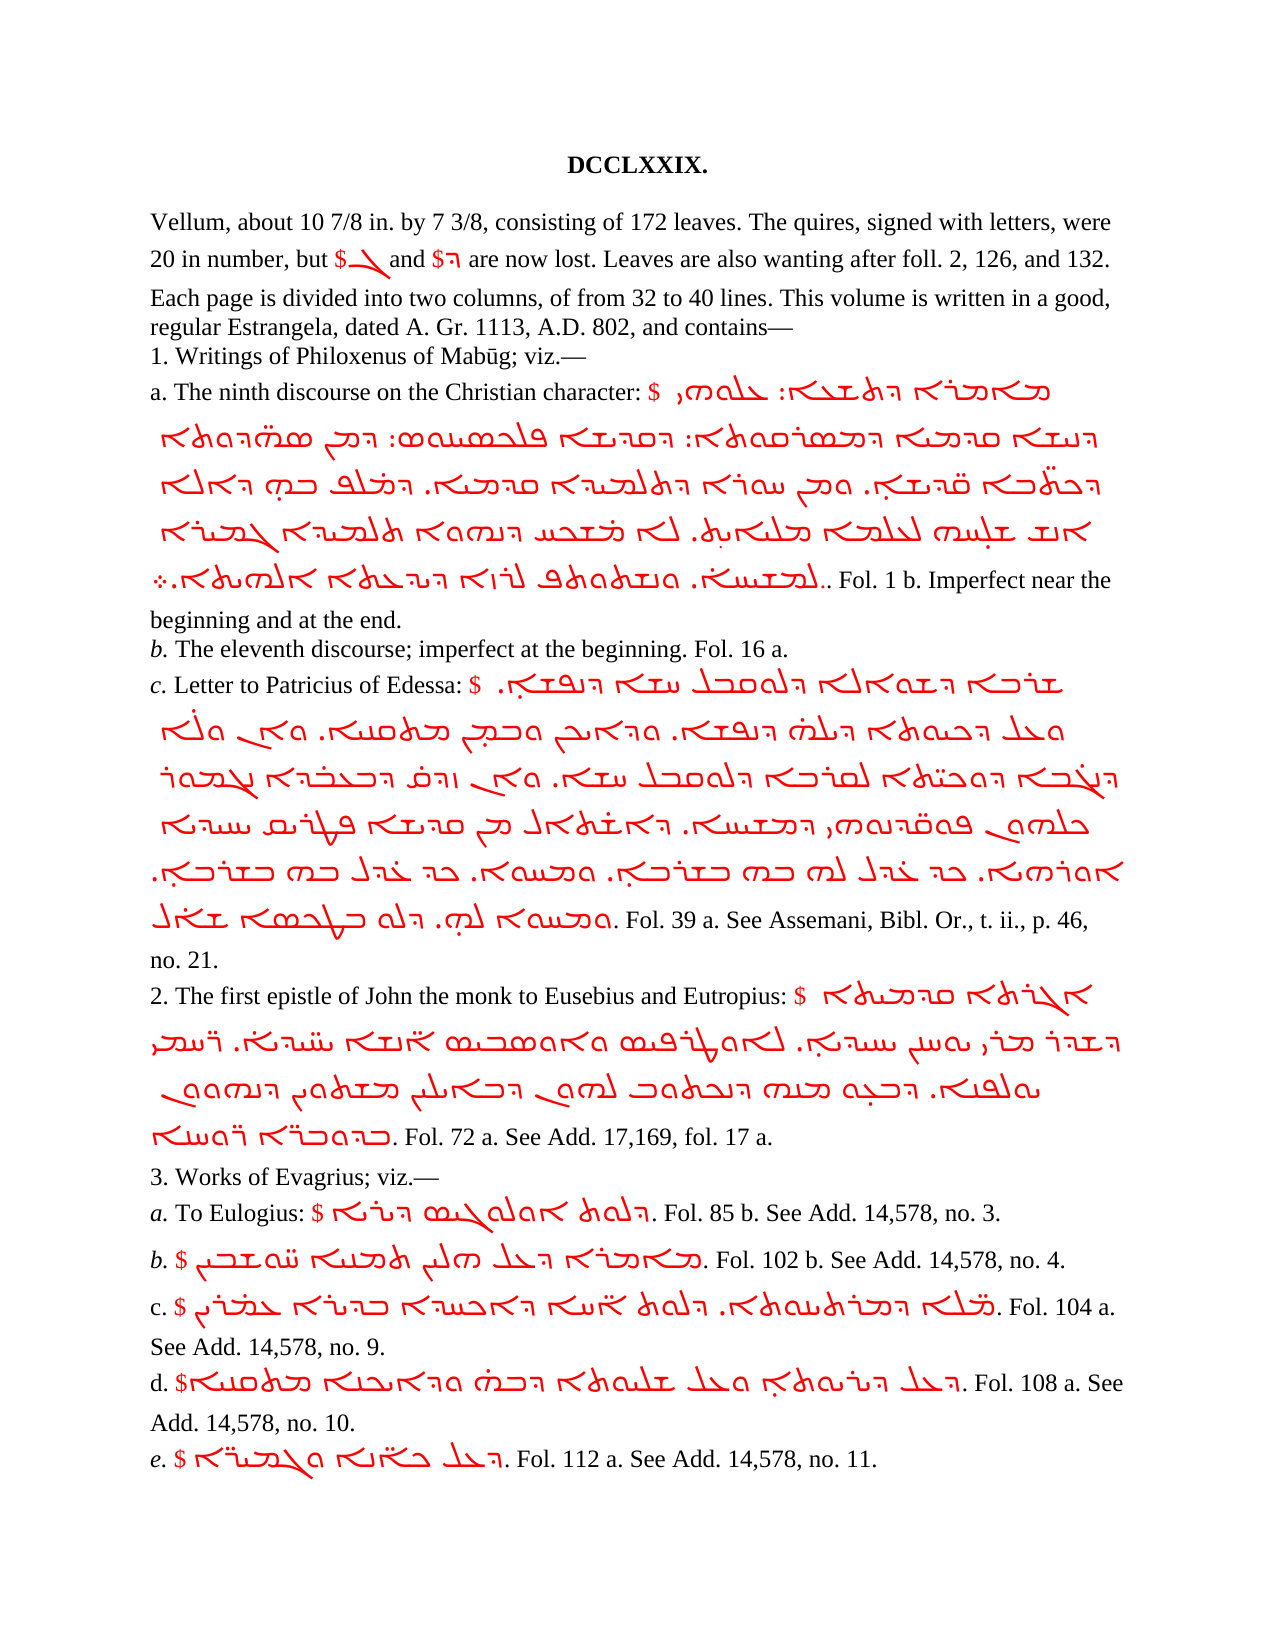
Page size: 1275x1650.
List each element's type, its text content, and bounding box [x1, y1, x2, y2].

text DCCLXXIX. [150, 150, 1125, 179]
text a. To Eulogius: $ ܕܠܘܬ ܐܘܠܘܓܝܣ ܕܝܪܝܐ. Fol. 85 b. See Add. 14,578, no. 3. [150, 1191, 1125, 1238]
text e. $ ܕܥܠ ܟܐ̈ܢܐ ܘܓܡܝܪ̈ܐ. Fol. 112 a. See Add. 14,578, no. 11. [150, 1437, 1125, 1484]
text 1. Writings of Philoxenus of Mabūg; viz.— [150, 341, 1125, 369]
text d. $ܕܥܠ ܕܝܪܝܘܬܐ̣ ܘܥܠ ܫܠܝܘܬܐ ܕܒܗ̇ ܘܕܐܝܟܢܐ ܡܬܩܢܝܐ. Fol. 108 a. See Add. 14,578, no. 10. [150, 1361, 1125, 1437]
text c. $ ܡ̈ܠܐ ܕܡܪܬܝܢܘܬܐ. ܕܠܘܬ ܐ̈ܚܐ ܕܐܟܚܕܐ ܒܕܝܪܐ ܥܡ̇ܪܝܢ. Fol. 104 a. See Add. 14,578, no. 9. [150, 1285, 1125, 1361]
text b. The eleventh discourse; imperfect at the beginning. Fol. 16 a. [150, 634, 1125, 662]
text 3. Works of Evagrius; viz.— [150, 1162, 1125, 1191]
text c. Letter to Patricius of Edessa: $ ܫܪܒܐ ܕܫܘܐܠܐ ܕܠܘܩܒܠ ܚܫܐ ܕܢܦܫܐ̣. ܘܥܠ ܕܟܝܘܬܐ ܕܝܠܗ̇ ܕܢܦܫܐ. ܘܕܐܝܟܢ ܘܒܡ̣ܢ ܡܬܩܢܝܐ. ܘܐܢ ܘܠ̇ܐ ܕܢܓ̇ܒܐ ܕܘܟܝ̈ܬܐ ܠܩܪܒܐ ܕܠܘܩܒܠ ܚܫܐ. ܘܐܢ ܙܕܩ̇ ܕܒܥܒ̇ܕܐ ܢܓܡܘܪ ܟܠܗܘܢ ܦܘܩ̈ܕܢܘܗܝ ܕܡܫܝܚܐ. ܕܐܫ̇ܬܐܠ ܡܢ ܩܕܝܫܐ ܦܛܪܝܩ ܝܚܝܕܝܐ ܐܘܪܗܝܐ. ܟܕ ܥ̇ܕܠ ܠܗ ܒܗ ܒܫܪܒܐ̣. ܘܡܚܘܐ. ܟܕ ܥ̇ܕܠ ܒܗ ܒܫܪܒܐ̣. ܘܡܚܘܐ ܠܗ̣. ܕܠܘ ܒܛܟܣܐ ܫܐ̇ܠ. Fol. 39 a. See Assemani, Bibl. Or., t. ii., p. 46, no. 21. [150, 662, 1125, 974]
text 2. The first epistle of John the monk to Eusebius and Eutropius: $ ܐܓܪܬܐ ܩܕܡܝܬܐ ܕܫܕܪ ܡܪܝ ܝܘܚܢܢ ܝܚܝܕܝܐ̣. ܠܐܘܛܪܦܝܣ ܘܐܘܣܒܝܣ ܐ̈ܢܫܐ ܝܚ̈ܝܕܝܐ̇. ܪ̈ܚܡܝ ܝܘܠܦܢܐ. ܕܒܥ̣ܘ ܡܢܗ ܕܢܟܬܘܒ ܠܗܘܢ ܕܒܐܝܠܝܢ ܡܫܬܘܝܢ ܕܢܗܘܘܢ ܒܕܘܒܪ̈ܐ ܪ̈ܘܚܢܐ. Fol. 72 a. See Add. 17,169, fol. 17 a. [150, 974, 1125, 1162]
text a. The ninth discourse on the Christian character: $ ܡܐܡܪܐ ܕܬܫܥܐ: ܥܠܘܗܝ ܕܢܝܫܐ ܩܕܡܝܐ ܕܡܣܪܩܘܬܐ: ܕܩܕܝܫܐ ܦܠܟܣܝܢܘܣ: ܕܡܢ ܣܗ̈ܕܘܬܐ ܕܟܬ̈ܒܐ ܩ̈ܕܝܫܐ̣. ܘܡܢ ܚܘܪܐ ܕܬܠܡܝܕܐ ܩܕܡܝܐ. ܕܡ̇ܠܦ ܒܗ̣ ܕܐܠܐ ܐܢܫ ܫܠ̣ܚܗ ܠܥܠܡܐ ܡܠܝܐܝܬ݂. ܠܐ ܡ̇ܫܟܚ ܕܢܗܘܐ ܬܠܡܝܕܐ ܓܡܝܪܐ ܠܡܫܝܚܐ̇. ܘܢܫܬܘܬܦ ܠܪܙܐ ܕܝܕܥܬܐ ܐܠܗܝܬܐ.܀.. Fol. 1 b. Imperfect near the beginning and at the end. [150, 369, 1125, 634]
text Vellum, about 10 7/8 in. by 7 3/8, consisting of 172 leaves. The quires, signed with letters, were 20 in number, but $ܓ and $ܕ are now lost. Leaves are also wanting after foll. 2, 126, and 132. Each page is divided into two columns, of from 32 to 40 lines. This volume is written in a good, regular Estrangela, dated A. Gr. 1113, A.D. 802, and contains— [150, 207, 1125, 341]
text b. $ ܡܐܡܪܐ ܕܥܠ ܗܠܝܢ ܬܡܢܝܐ ܚ̈ܘܫܒܝܢ. Fol. 102 b. See Add. 14,578, no. 4. [150, 1238, 1125, 1285]
